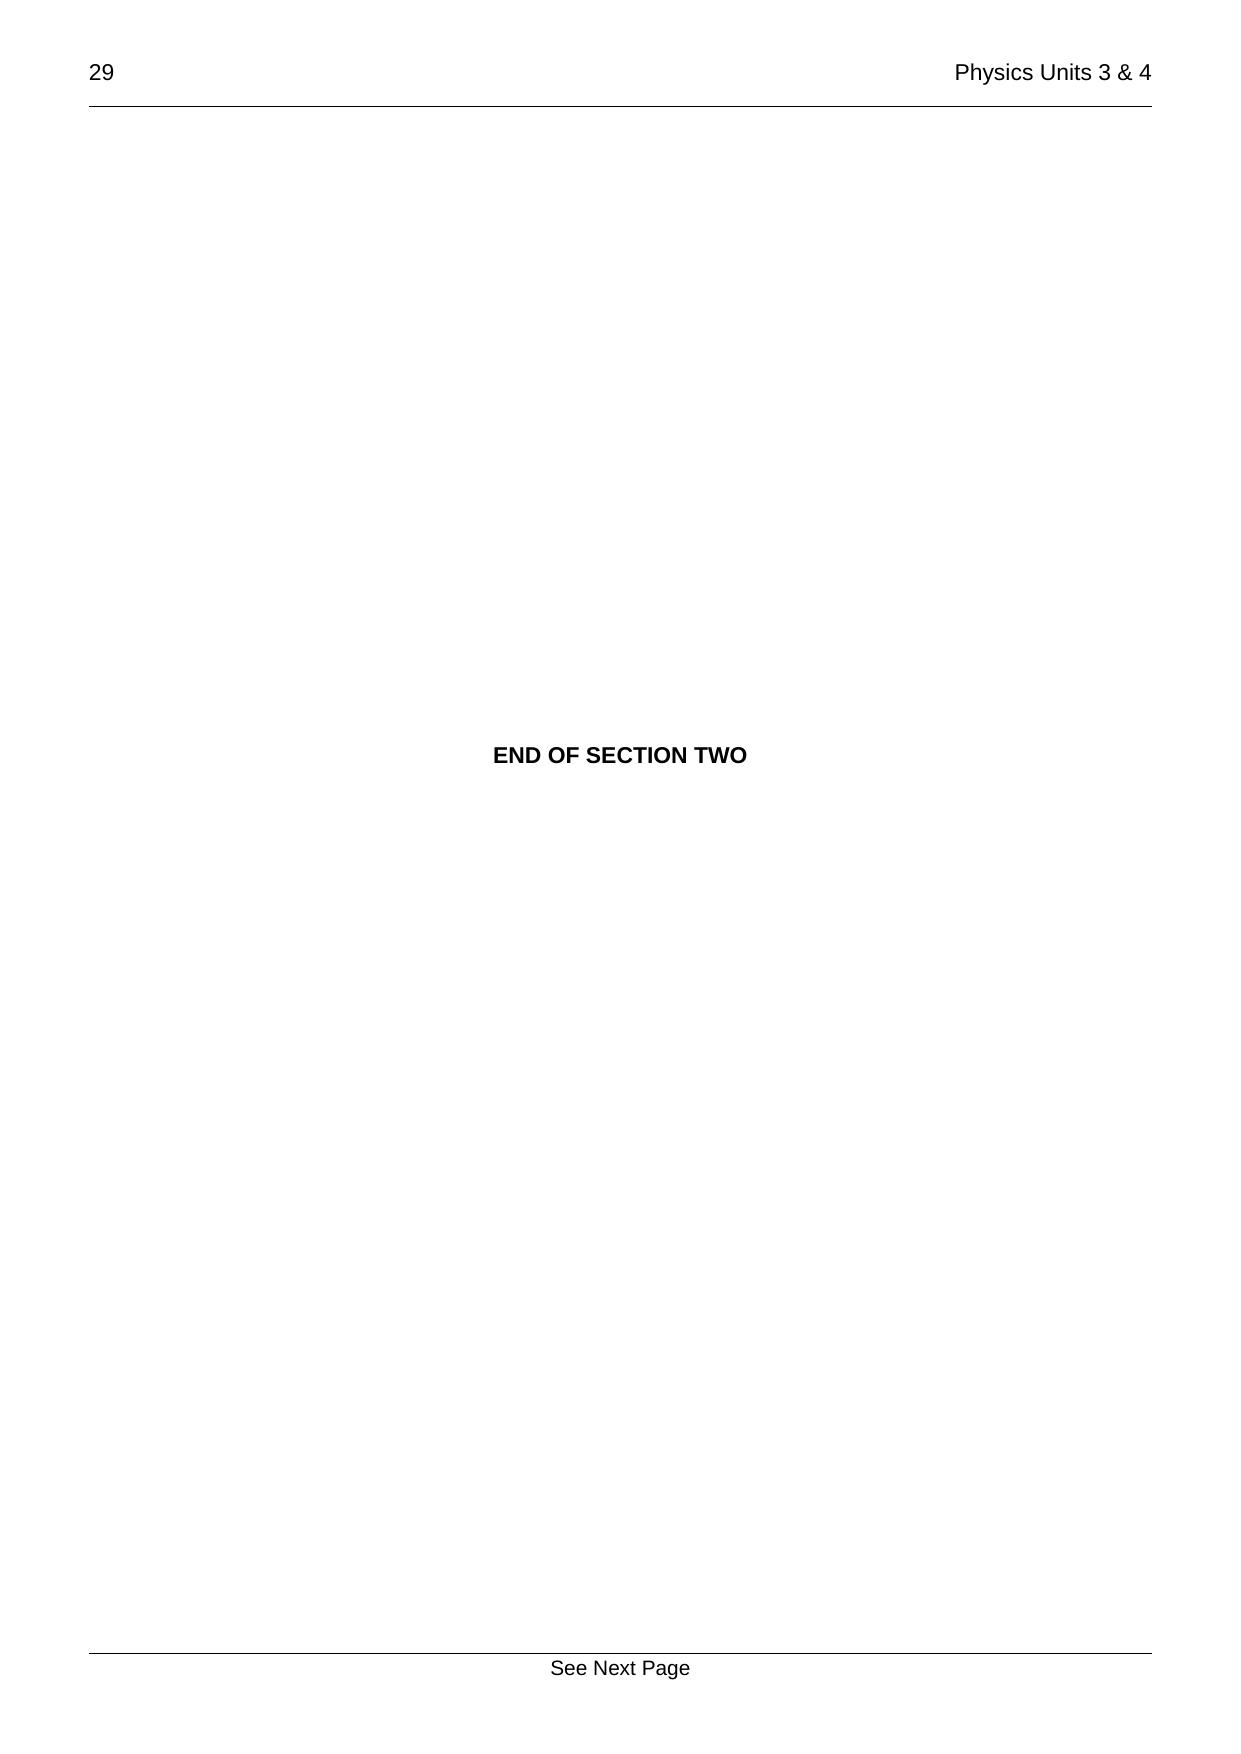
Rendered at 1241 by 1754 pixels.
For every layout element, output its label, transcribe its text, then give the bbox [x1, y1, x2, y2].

text END OF SECTION TWO [89, 742, 1152, 768]
